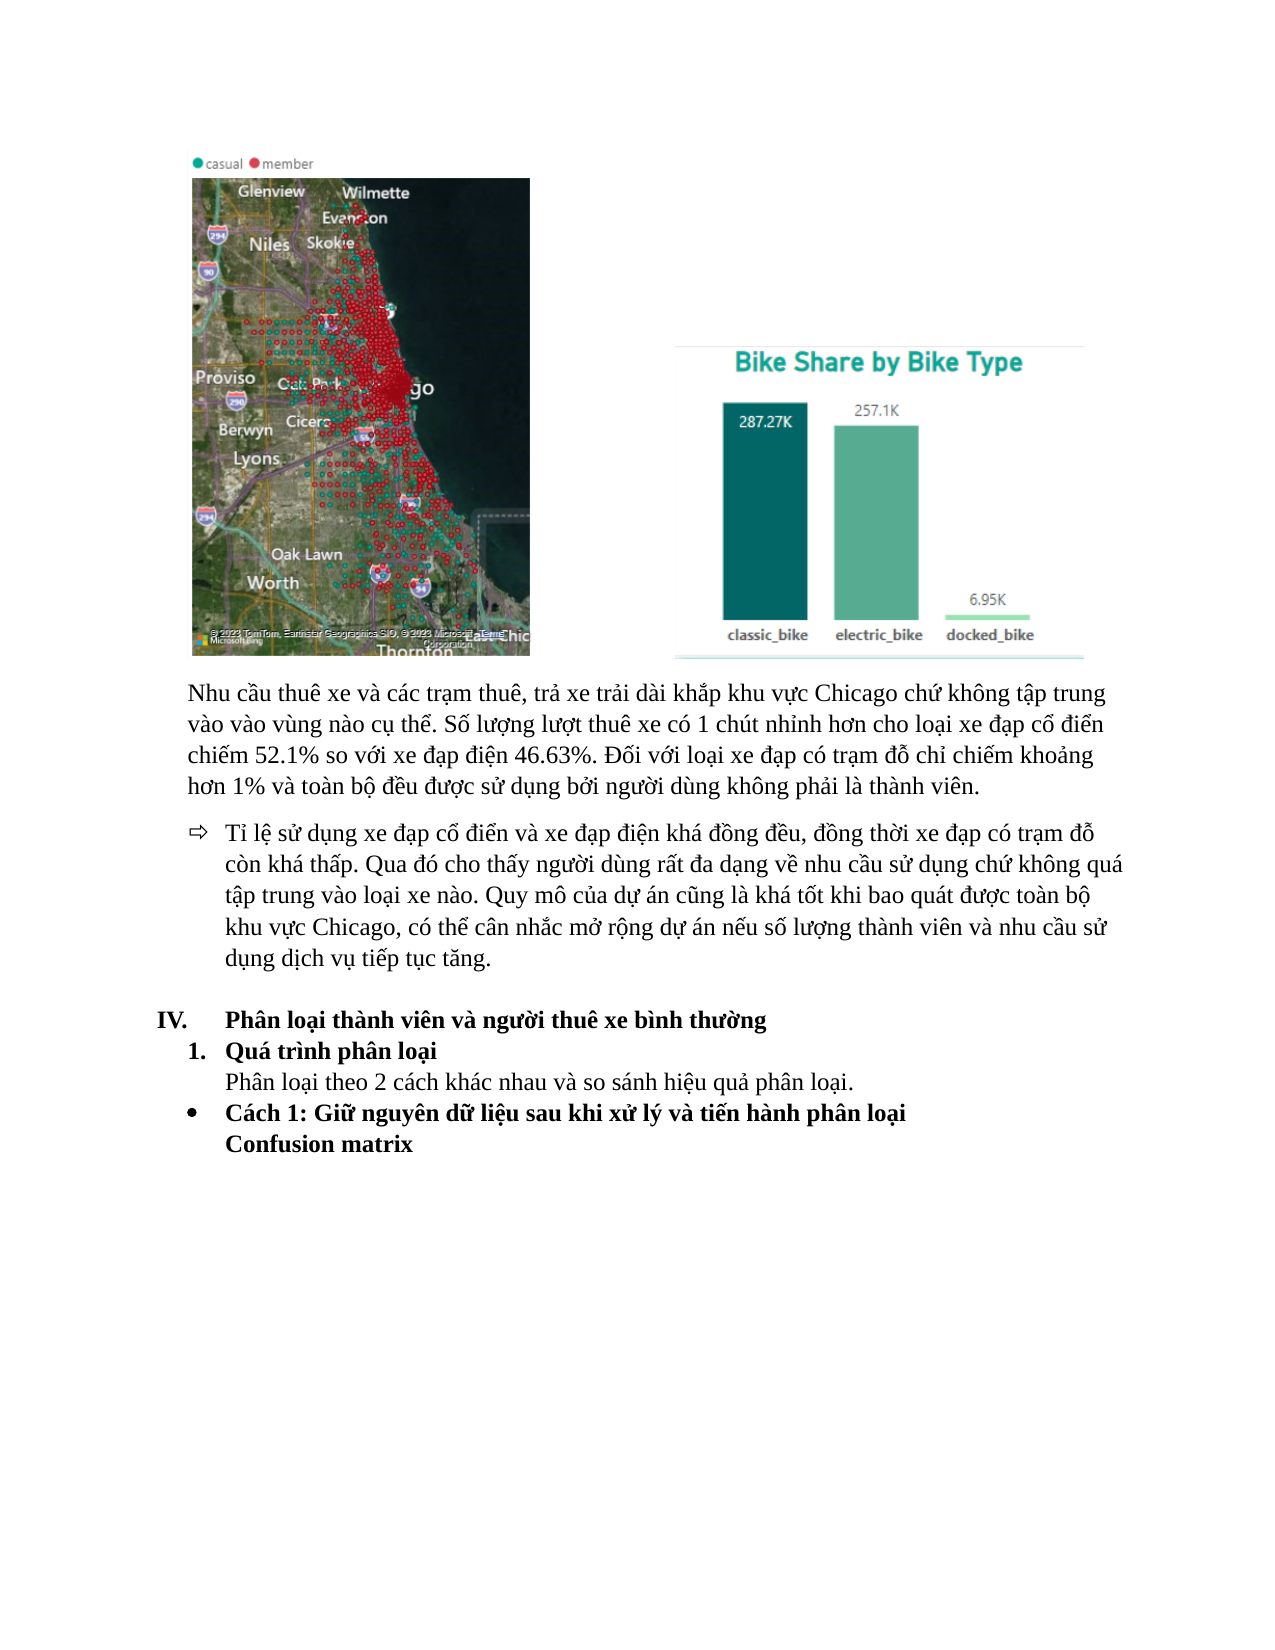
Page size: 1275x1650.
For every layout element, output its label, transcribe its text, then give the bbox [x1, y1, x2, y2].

list Tỉ lệ sử dụng xe đạp cổ điển và xe đạp điện khá đồng đều, đồng thời xe đạp có trạm đỗ còn khá thấp. Qua đó cho thấy người dùng rất đa dạng về nhu cầu sử dụng chứ không quá tập trung vào loại xe nào. Quy mô của dự án cũng là khá tốt khi bao quát được toàn bộ khu vực Chicago, có thể cân nhắc mở rộng dự án nếu số lượng thành viên và nhu cầu sử dụng dịch vụ tiếp tục tăng. [187, 818, 1125, 971]
text Nhu cầu thuê xe và các trạm thuê, trả xe trải dài khắp khu vực Chicago chứ không tập trung vào vào vùng nào cụ thể. Số lượng lượt thuê xe có 1 chút nhỉnh hơn cho loại xe đạp cổ điển chiếm 52.1% so với xe đạp điện 46.63%. Đối với loại xe đạp có trạm đỗ chỉ chiếm khoảng hơn 1% và toàn bộ đều được sử dụng bởi người dùng không phải là thành viên. [187, 678, 1125, 799]
picture [675, 346, 1084, 659]
picture [187, 150, 532, 659]
list Phân loại theo 2 cách khác nhau và so sánh hiệu quả phân loại. [225, 1067, 1125, 1096]
list Cách 1: Giữ nguyên dữ liệu sau khi xử lý và tiến hành phân loại [187, 1098, 1125, 1127]
list Quá trình phân loại [187, 1036, 1125, 1064]
list Confusion matrix [225, 1129, 1125, 1158]
list Phân loại thành viên và người thuê xe bình thường [187, 1005, 1125, 1033]
